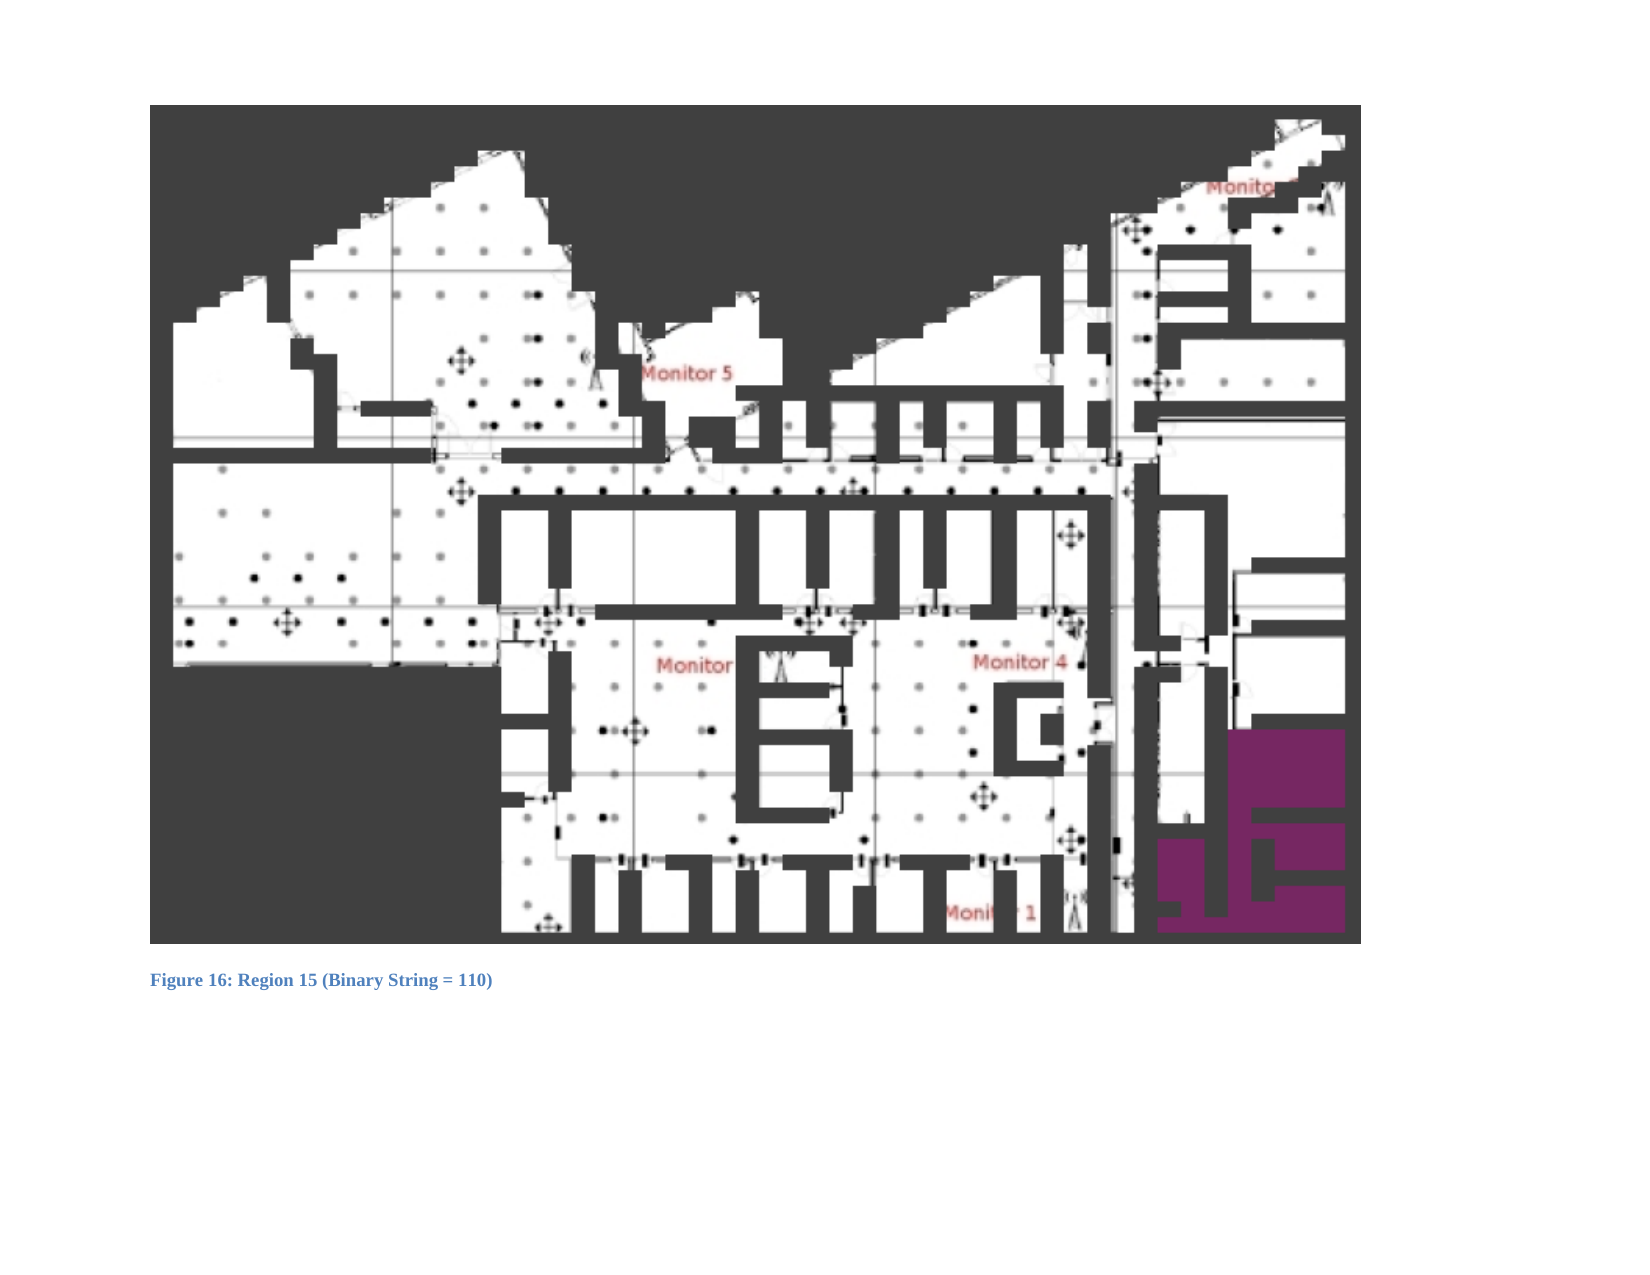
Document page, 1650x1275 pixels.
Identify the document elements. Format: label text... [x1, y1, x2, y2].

text Figure : Region 15 (Binary String = 110) [150, 969, 1500, 991]
picture [150, 105, 1361, 944]
